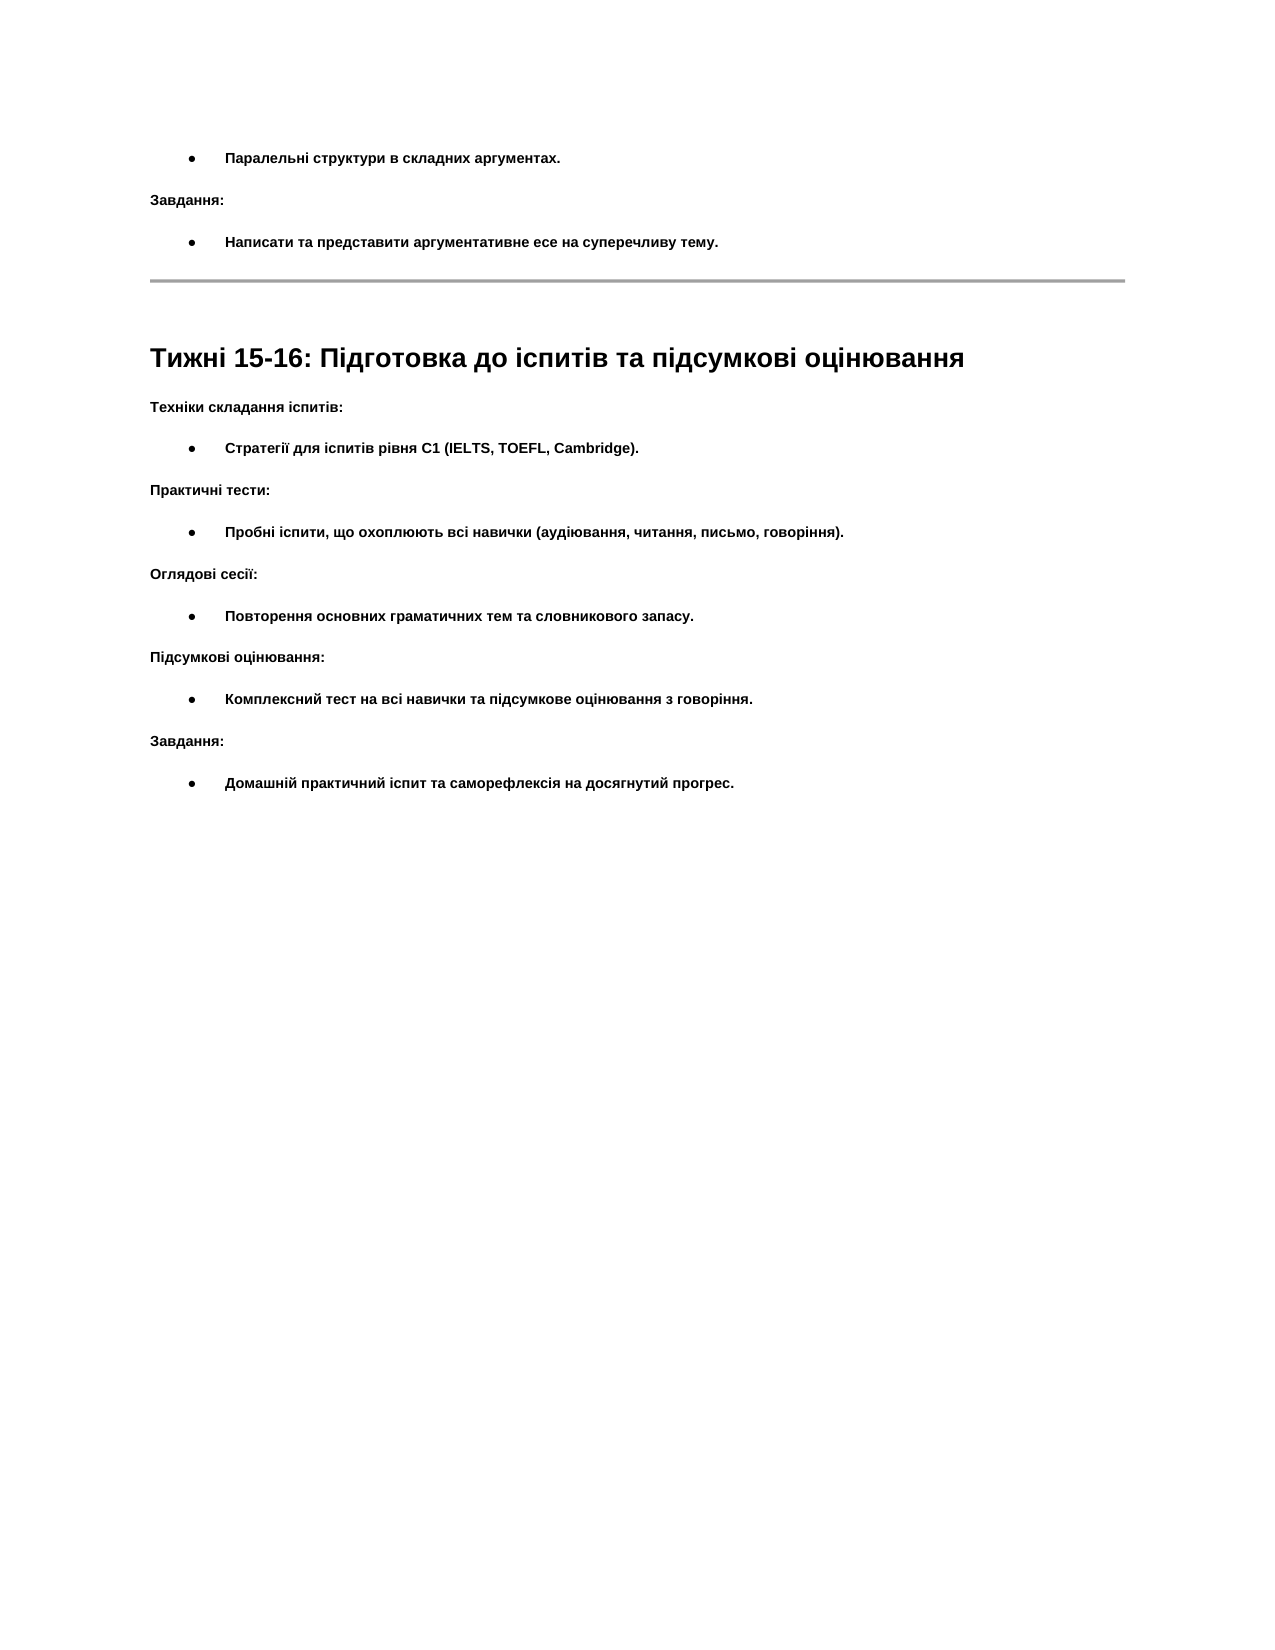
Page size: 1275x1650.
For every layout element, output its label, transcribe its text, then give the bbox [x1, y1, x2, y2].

subtitle Пробні іспити, що охоплюють всі навички (аудіювання, читання, письмо, говоріння). [187, 524, 1125, 541]
subtitle Написати та представити аргументативне есе на суперечливу тему. [187, 233, 1125, 250]
subtitle Підсумкові оцінювання: [150, 649, 1125, 666]
subtitle Стратегії для іспитів рівня C1 (IELTS, TOEFL, Cambridge). [187, 440, 1125, 457]
subtitle Завдання: [150, 733, 1125, 749]
subtitle Оглядові сесії: [150, 566, 1125, 582]
subtitle Повторення основних граматичних тем та словникового запасу. [187, 607, 1125, 624]
subtitle Домашній практичний іспит та саморефлексія на досягнутий прогрес. [187, 774, 1125, 791]
subtitle Техніки складання іспитів: [150, 398, 1125, 415]
subtitle Тижні 15-16: Підготовка до іспитів та підсумкові оцінювання [150, 342, 1125, 373]
subtitle Комплексний тест на всі навички та підсумкове оцінювання з говоріння. [187, 691, 1125, 708]
subtitle Паралельні структури в складних аргументах. [187, 150, 1125, 167]
subtitle Завдання: [150, 192, 1125, 208]
subtitle Практичні тести: [150, 482, 1125, 499]
